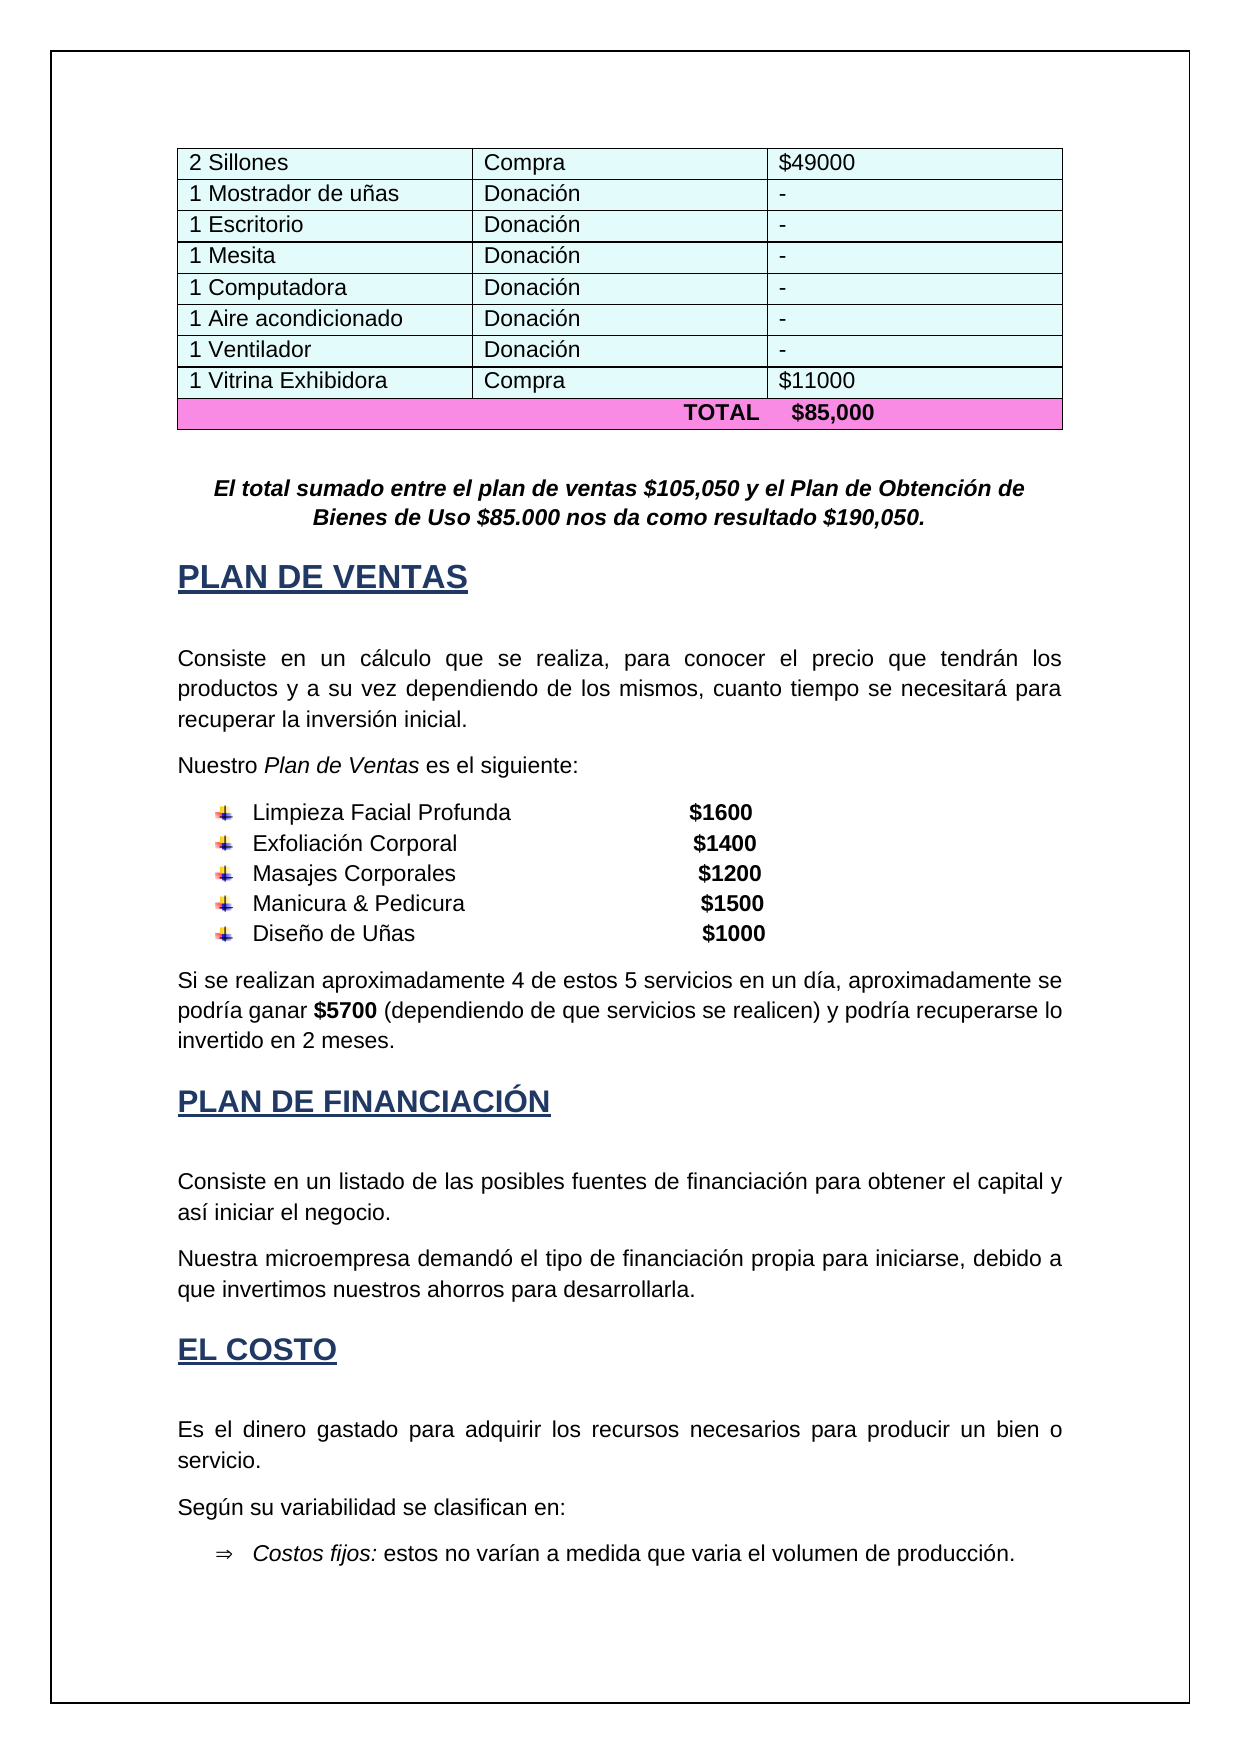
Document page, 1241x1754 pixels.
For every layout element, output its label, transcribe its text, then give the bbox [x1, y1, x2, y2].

table_cell - [768, 274, 1062, 304]
list Masajes Corporales $1200 [215, 860, 1063, 886]
table_cell Donación [473, 180, 767, 210]
picture [215, 834, 233, 851]
table_cell Compra [473, 149, 767, 179]
table_cell - [768, 243, 1062, 273]
table_cell Compra [473, 368, 767, 398]
text Nuestro Plan de Ventas es el siguiente: [177, 752, 1063, 779]
text Es el dinero gastado para adquirir los recursos necesarios para producir un bien o servicio. [177, 1416, 1063, 1473]
table_cell 1 Ventilador [178, 336, 472, 366]
text Consiste en un listado de las posibles fuentes de financiación para obtener el capital y así iniciar el negocio. [177, 1168, 1063, 1225]
table_cell $49000 [768, 149, 1062, 179]
table_cell - [768, 180, 1062, 210]
picture [215, 925, 233, 942]
table_cell 1 Aire acondicionado [178, 305, 472, 335]
table_cell - [768, 211, 1062, 241]
table_cell Donación [473, 305, 767, 335]
text Según su variabilidad se clasifican en: [177, 1493, 1063, 1520]
picture [215, 864, 233, 882]
list Manicura & Pedicura $1500 [215, 890, 1063, 916]
table_cell 1 Mostrador de uñas [178, 180, 472, 210]
text El total sumado entre el plan de ventas $105,050 y el Plan de Obtención de Bienes de Uso $85.000 nos da como resultado $190,050. [177, 475, 1063, 530]
table_cell TOTAL $85,000 [178, 399, 1062, 429]
table_cell $11000 [768, 368, 1062, 398]
list Limpieza Facial Profunda $1600 [215, 799, 1063, 826]
table_cell Donación [473, 336, 767, 366]
list Diseño de Uñas $1000 [215, 920, 1063, 947]
subtitle EL COSTO [177, 1331, 1063, 1367]
text Nuestra microempresa demandó el tipo de financiación propia para iniciarse, debido a que invertimos nuestros ahorros para desarrollarla. [177, 1245, 1063, 1302]
list Costos fijos: estos no varían a medida que varia el volumen de producción. [215, 1540, 1063, 1567]
table_cell 1 Escritorio [178, 211, 472, 241]
table_cell Donación [473, 274, 767, 304]
table_cell Donación [473, 243, 767, 273]
subtitle PLAN DE VENTAS [177, 557, 1063, 595]
picture [215, 894, 233, 912]
table_cell 1 Mesita [178, 243, 472, 273]
text Si se realizan aproximadamente 4 de estos 5 servicios en un día, aproximadamente se podría ganar $5700 (dependiendo de que servicios se realicen) y podría recuperarse lo invertido en 2 meses. [177, 967, 1063, 1054]
subtitle PLAN DE FINANCIACIÓN [177, 1083, 1063, 1119]
table_cell 1 Computadora [178, 274, 472, 304]
picture [215, 804, 233, 821]
table_cell 2 Sillones [178, 149, 472, 179]
text Consiste en un cálculo que se realiza, para conocer el precio que tendrán los productos y a su vez dependiendo de los mismos, cuanto tiempo se necesitará para recuperar la inversión inicial. [177, 645, 1063, 732]
table_cell Donación [473, 211, 767, 241]
table_cell 1 Vitrina Exhibidora [178, 368, 472, 398]
list Exfoliación Corporal $1400 [215, 829, 1063, 856]
table_cell - [768, 305, 1062, 335]
table_cell - [768, 336, 1062, 366]
